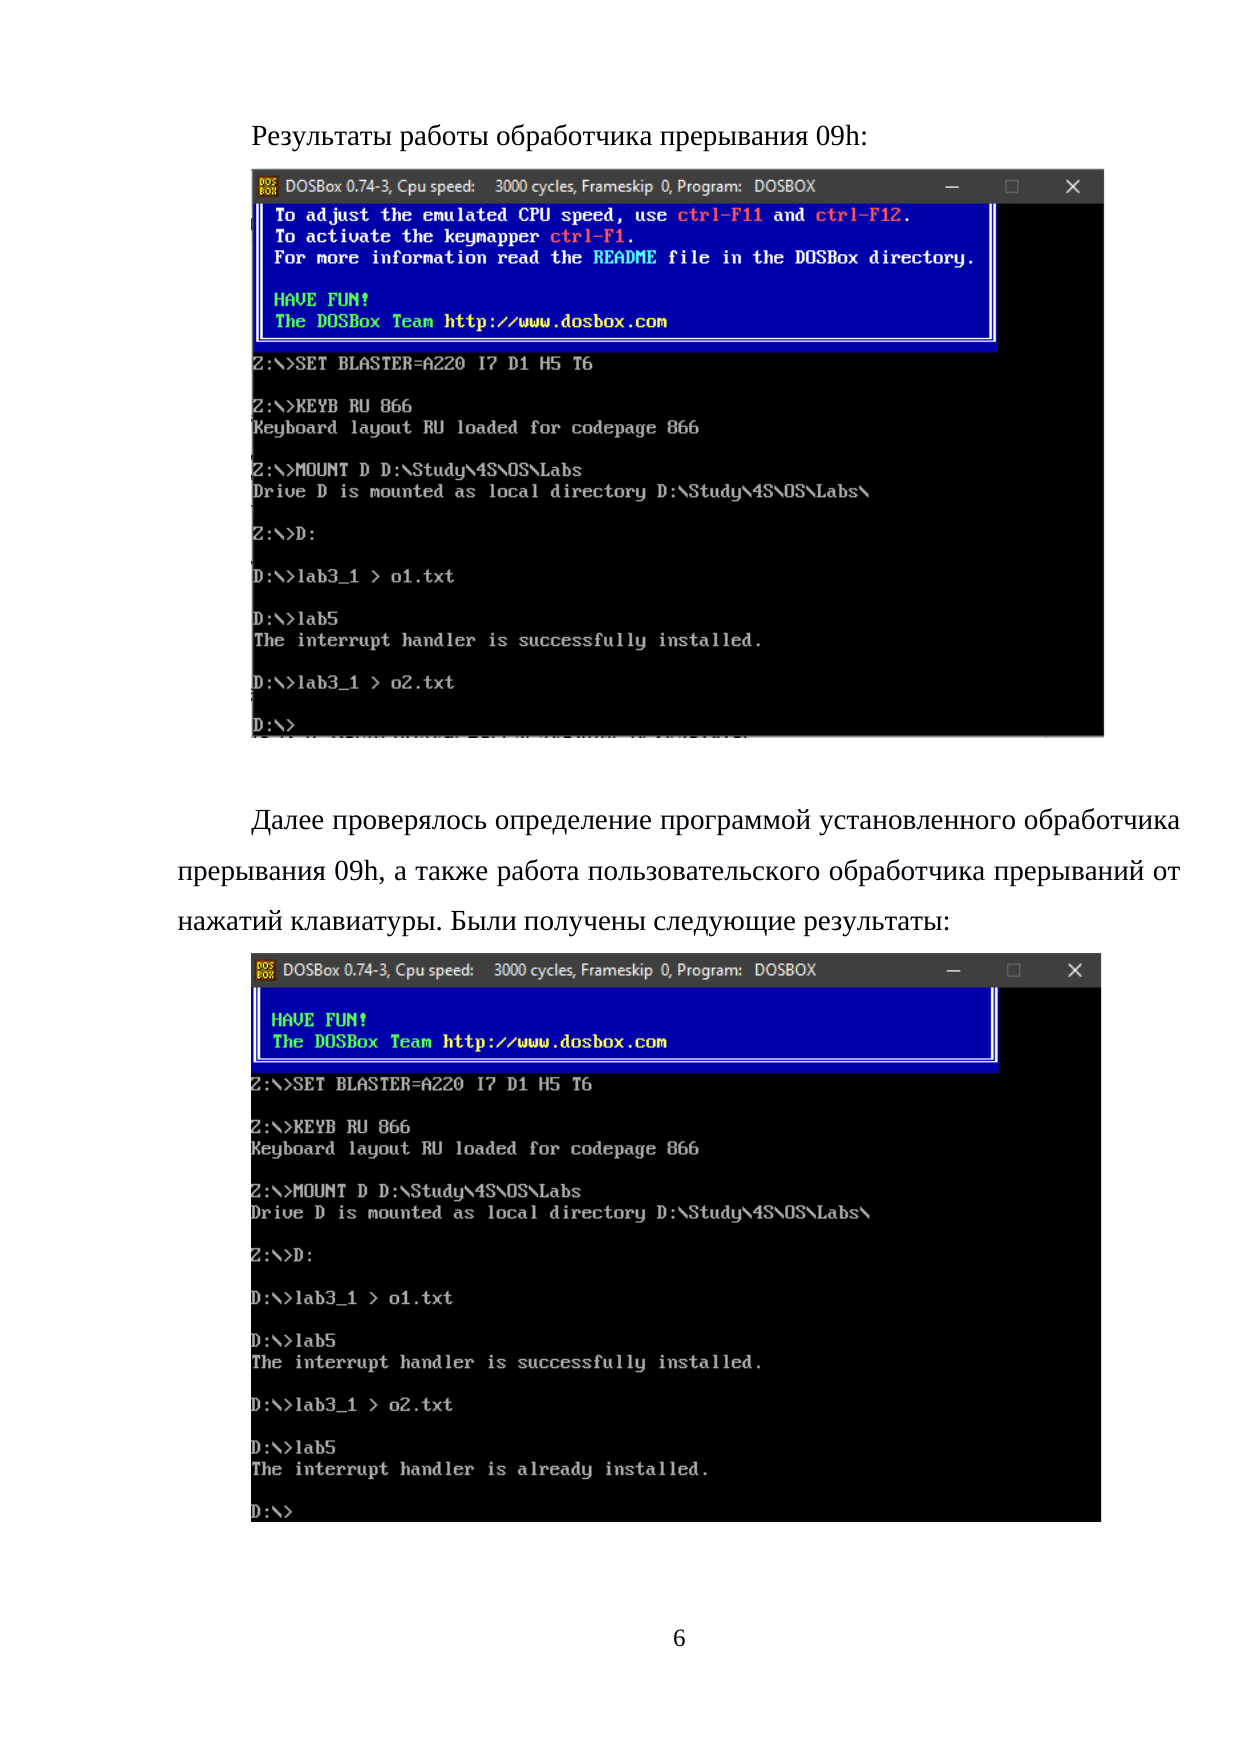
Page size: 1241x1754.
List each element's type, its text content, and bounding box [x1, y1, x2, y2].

text Далее проверялось определение программой установленного обработчика прерывания 09h, а также работа пользовательского обработчика прерываний от нажатий клавиатуры. Были получены следующие результаты: [177, 802, 1181, 936]
picture [251, 953, 1102, 1522]
picture [251, 168, 1105, 738]
text Результаты работы обработчика прерывания 09h: [177, 118, 1181, 152]
